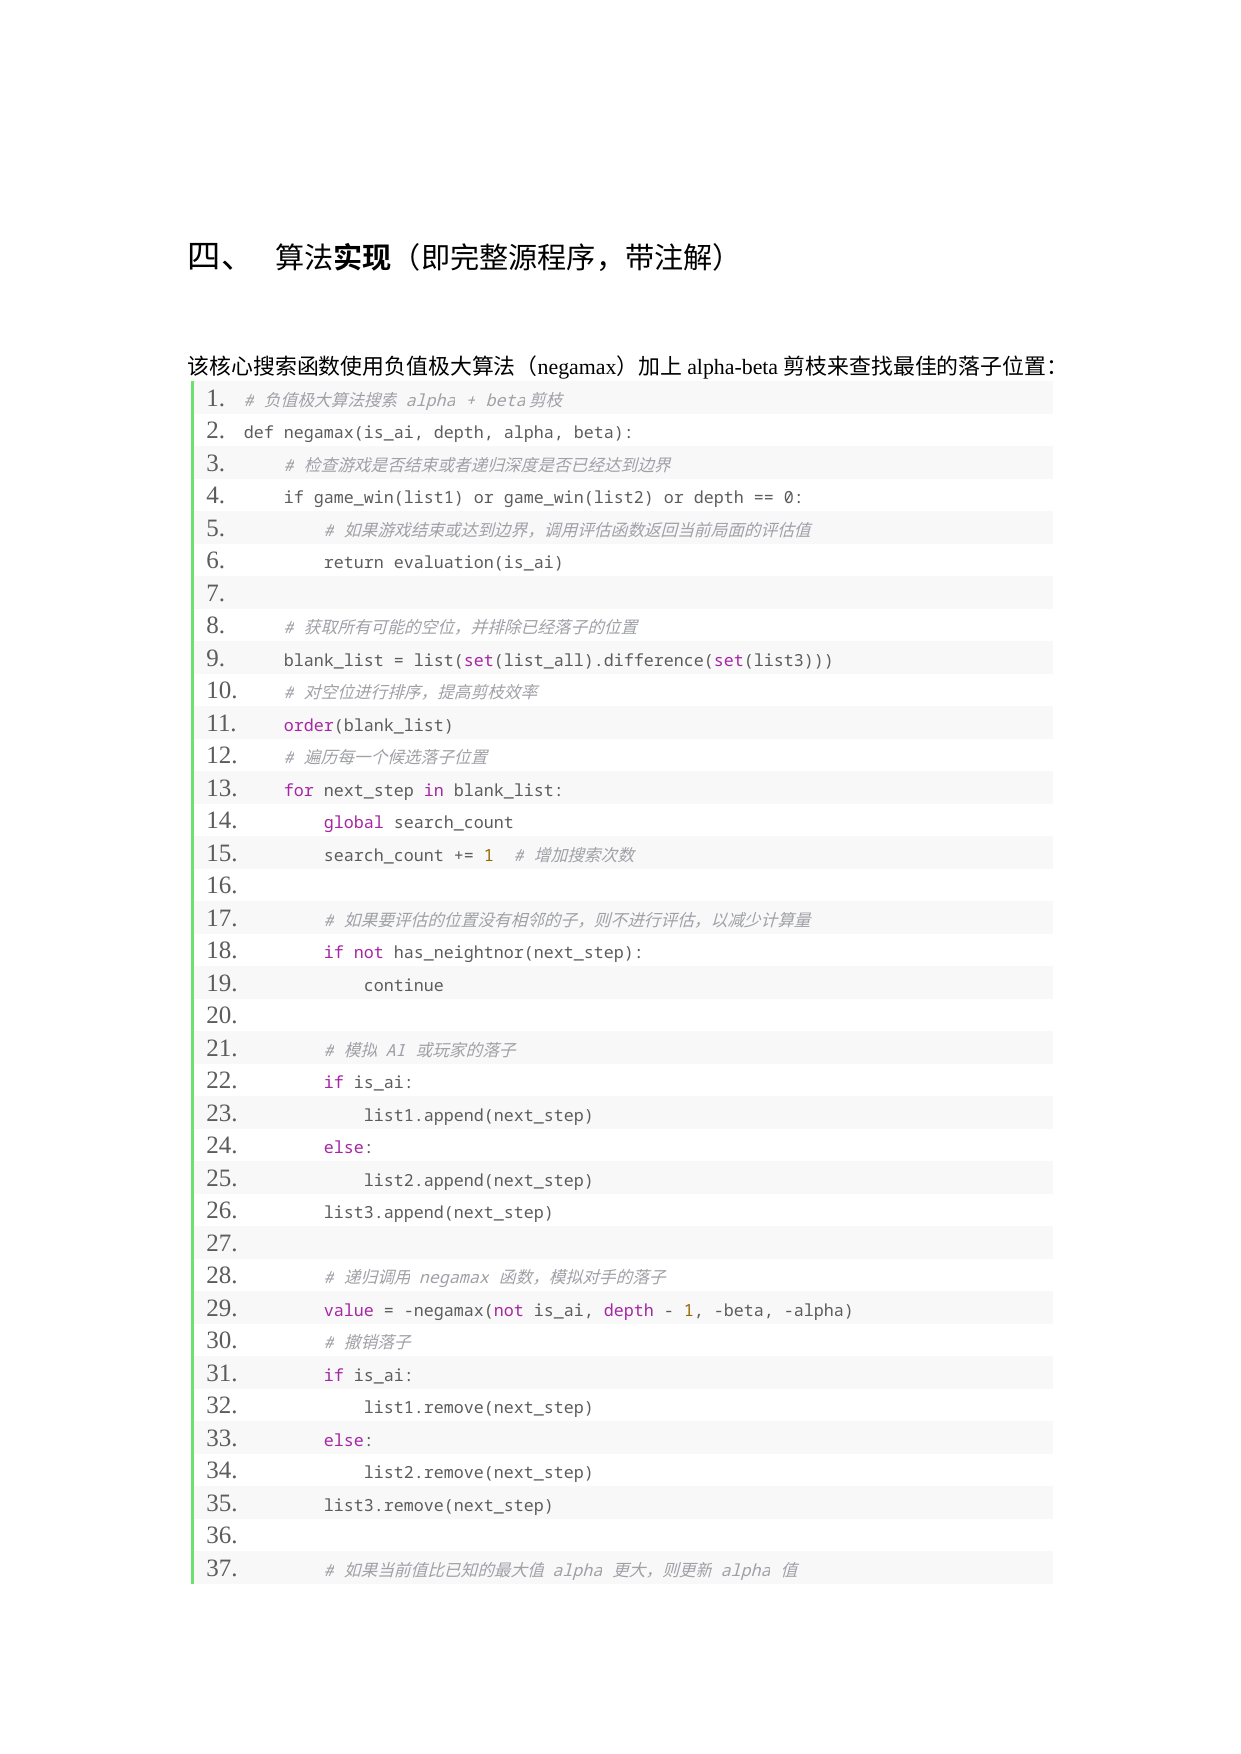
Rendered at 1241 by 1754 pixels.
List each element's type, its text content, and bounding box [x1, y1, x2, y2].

list list3.append(next_step) [194, 1194, 1053, 1226]
list list3.remove(next_step) [194, 1486, 1053, 1519]
list # 如果要评估的位置没有相邻的子，则不进行评估，以减少计算量 [194, 901, 1053, 934]
list # 如果当前值比已知的最大值 alpha 更大，则更新 alpha 值 [194, 1551, 1053, 1584]
list # 负值极大算法搜索 alpha + beta剪枝 [194, 381, 1053, 414]
list # 模拟 AI 或玩家的落子 [194, 1031, 1053, 1064]
list # 递归调用 negamax 函数，模拟对手的落子 [194, 1259, 1053, 1291]
list # 遍历每一个候选落子位置 [194, 739, 1053, 771]
list for next_step in blank_list: [194, 771, 1053, 804]
list # 如果游戏结束或达到边界，调用评估函数返回当前局面的评估值 [194, 511, 1053, 544]
list blank_list = list(set(list_all).difference(set(list3))) [194, 641, 1053, 674]
list if not has_neightnor(next_step): [194, 934, 1053, 966]
text 该核心搜索函数使用负值极大算法（negamax）加上 alpha-beta 剪枝来查找最佳的落子位置： [187, 349, 1053, 381]
list if is_ai: [194, 1064, 1053, 1096]
list global search_count [194, 804, 1053, 836]
list search_count += 1 # 增加搜索次数 [194, 836, 1053, 869]
list # 对空位进行排序，提高剪枝效率 [194, 674, 1053, 706]
list list1.append(next_step) [194, 1096, 1053, 1129]
list # 撤销落子 [194, 1324, 1053, 1356]
list # 检查游戏是否结束或者递归深度是否已经达到边界 [194, 446, 1053, 479]
list value = -negamax(not is_ai, depth - 1, -beta, -alpha) [194, 1291, 1053, 1324]
subtitle 算法实现（即完整源程序，带注解） [187, 222, 1053, 287]
list if is_ai: [194, 1356, 1053, 1389]
list continue [194, 966, 1053, 999]
list list1.remove(next_step) [194, 1389, 1053, 1421]
list else: [194, 1129, 1053, 1161]
list def negamax(is_ai, depth, alpha, beta): [194, 414, 1053, 446]
list list2.remove(next_step) [194, 1454, 1053, 1486]
list list2.append(next_step) [194, 1161, 1053, 1194]
list # 获取所有可能的空位，并排除已经落子的位置 [194, 609, 1053, 641]
list if game_win(list1) or game_win(list2) or depth == 0: [194, 479, 1053, 511]
list return evaluation(is_ai) [194, 544, 1053, 576]
list order(blank_list) [194, 706, 1053, 739]
list else: [194, 1421, 1053, 1454]
